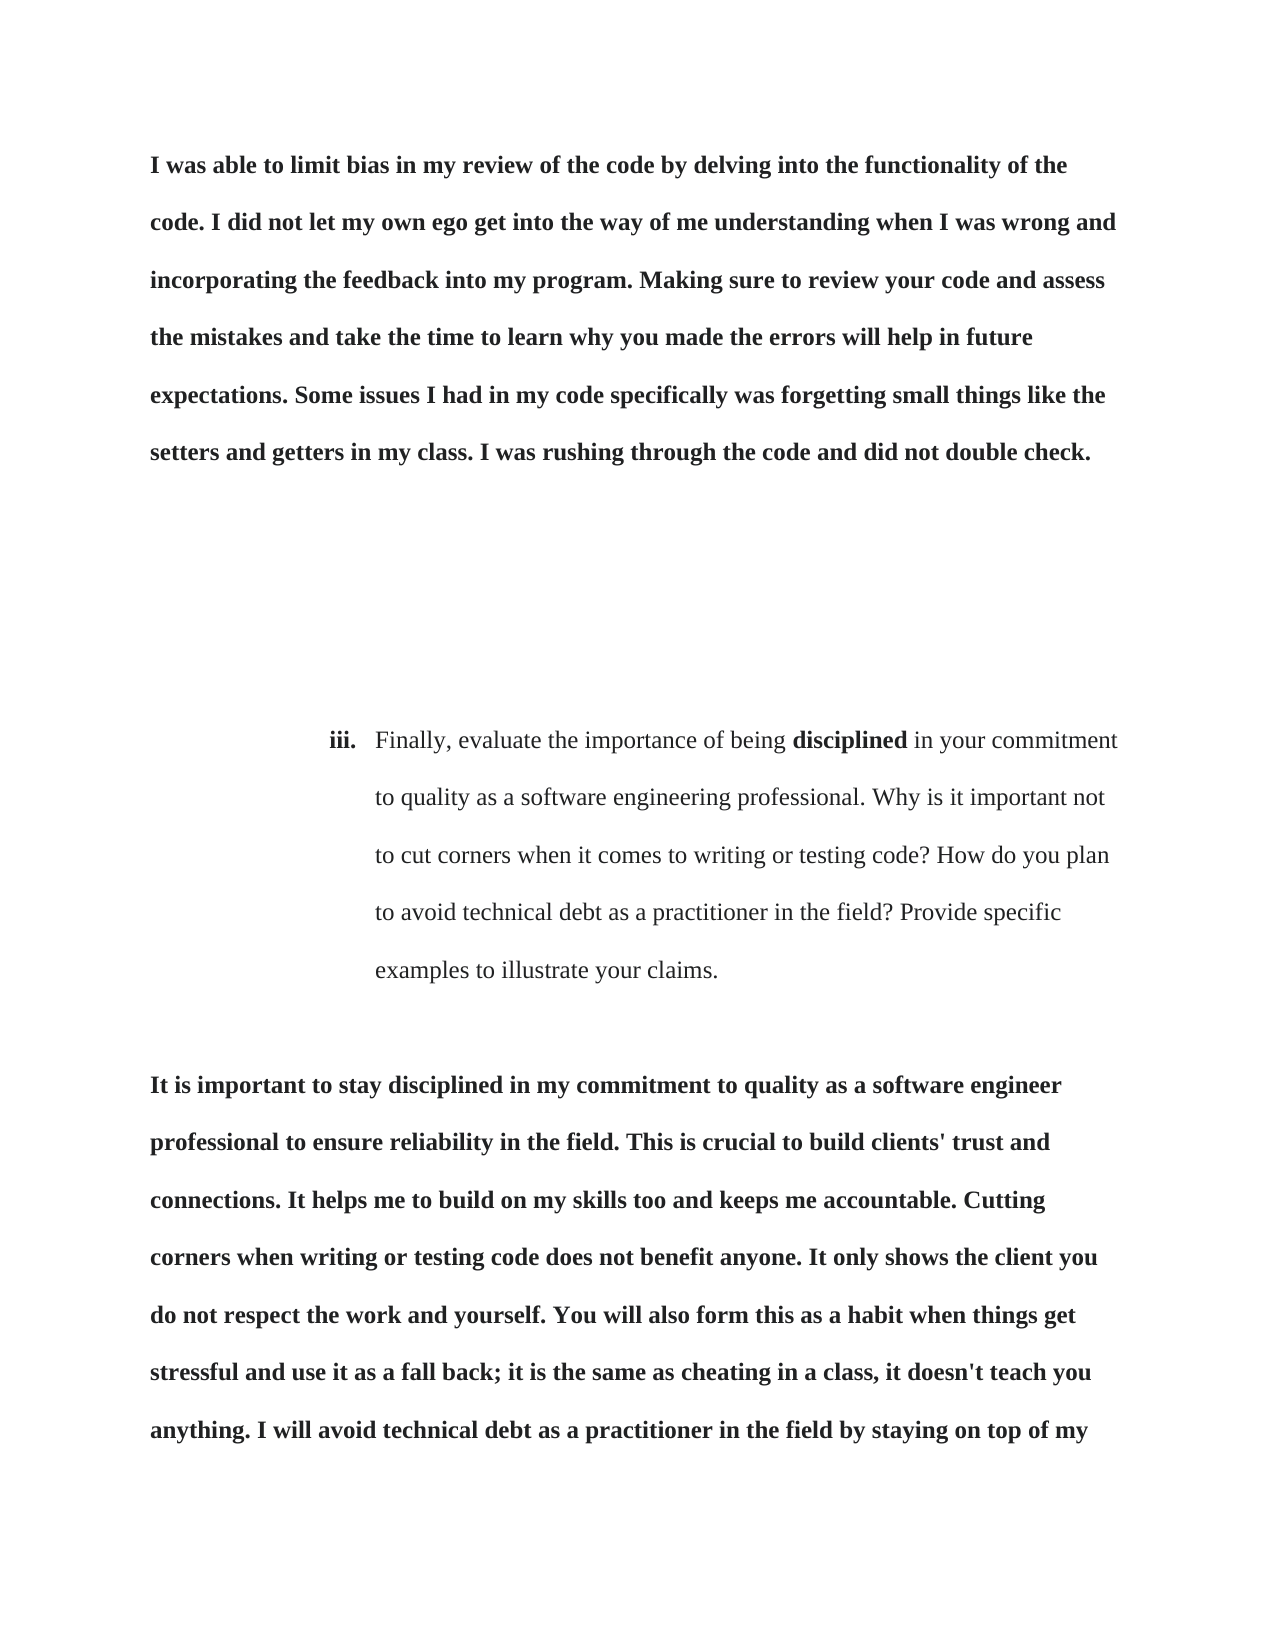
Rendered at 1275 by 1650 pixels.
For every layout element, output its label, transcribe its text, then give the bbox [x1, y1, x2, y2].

text I was able to limit bias in my review of the code by delving into the functionality of the code. I did not let my own ego get into the way of me understanding when I was wrong and incorporating the feedback into my program. Making sure to review your code and assess the mistakes and take the time to learn why you made the errors will help in future expectations. Some issues I had in my code specifically was forgetting small things like the setters and getters in my class. I was rushing through the code and did not double check. [150, 150, 1125, 466]
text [150, 1070, 1125, 1444]
list Finally, evaluate the importance of being disciplined in your commitment to quality as a software engineering professional. Why is it important not to cut corners when it comes to writing or testing code? How do you plan to avoid technical debt as a practitioner in the field? Provide specific examples to illustrate your claims. [356, 725, 1125, 984]
